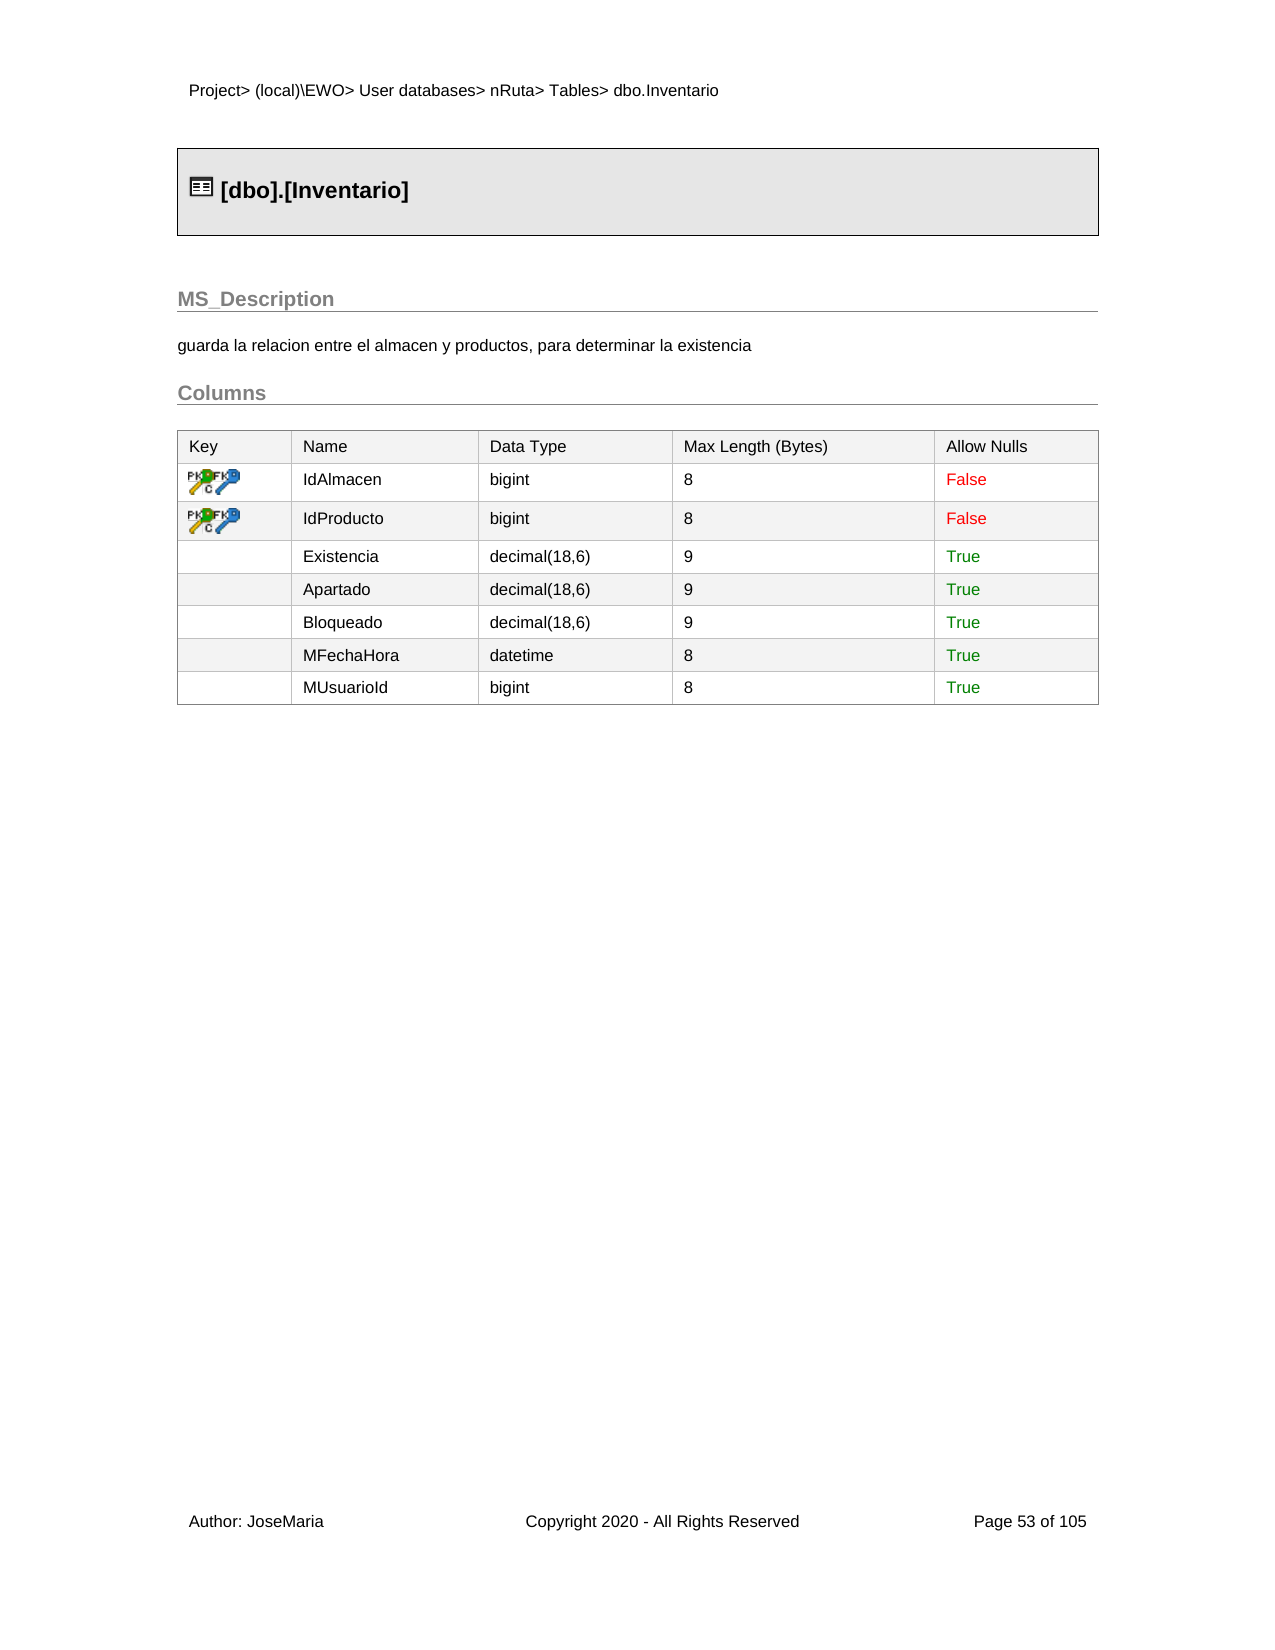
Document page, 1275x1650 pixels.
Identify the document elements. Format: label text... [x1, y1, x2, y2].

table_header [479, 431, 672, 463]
text guarda la relacion entre el almacen y productos, para determinar la existencia [177, 336, 1098, 355]
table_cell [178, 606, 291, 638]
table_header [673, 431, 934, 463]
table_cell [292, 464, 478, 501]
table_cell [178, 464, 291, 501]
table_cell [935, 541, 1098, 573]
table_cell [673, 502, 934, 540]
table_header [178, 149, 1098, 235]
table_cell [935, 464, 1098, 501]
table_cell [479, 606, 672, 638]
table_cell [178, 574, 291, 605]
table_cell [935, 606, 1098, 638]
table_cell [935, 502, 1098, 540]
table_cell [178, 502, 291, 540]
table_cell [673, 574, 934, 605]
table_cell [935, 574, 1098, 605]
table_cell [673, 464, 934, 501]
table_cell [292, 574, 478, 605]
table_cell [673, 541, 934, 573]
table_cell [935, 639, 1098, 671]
picture [188, 469, 240, 495]
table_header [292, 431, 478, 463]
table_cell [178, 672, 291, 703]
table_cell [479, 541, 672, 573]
picture [188, 508, 240, 534]
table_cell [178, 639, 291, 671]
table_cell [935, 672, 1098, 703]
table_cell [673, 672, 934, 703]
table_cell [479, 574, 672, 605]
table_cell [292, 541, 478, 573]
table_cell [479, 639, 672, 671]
title Columns [177, 380, 1098, 404]
title MS_Description [177, 287, 1098, 311]
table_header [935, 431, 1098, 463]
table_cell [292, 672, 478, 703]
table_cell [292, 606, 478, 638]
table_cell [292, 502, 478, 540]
picture [188, 173, 214, 199]
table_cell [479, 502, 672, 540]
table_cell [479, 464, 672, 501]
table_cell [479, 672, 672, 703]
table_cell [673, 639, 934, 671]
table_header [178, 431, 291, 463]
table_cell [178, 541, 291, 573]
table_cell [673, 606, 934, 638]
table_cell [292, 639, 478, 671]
